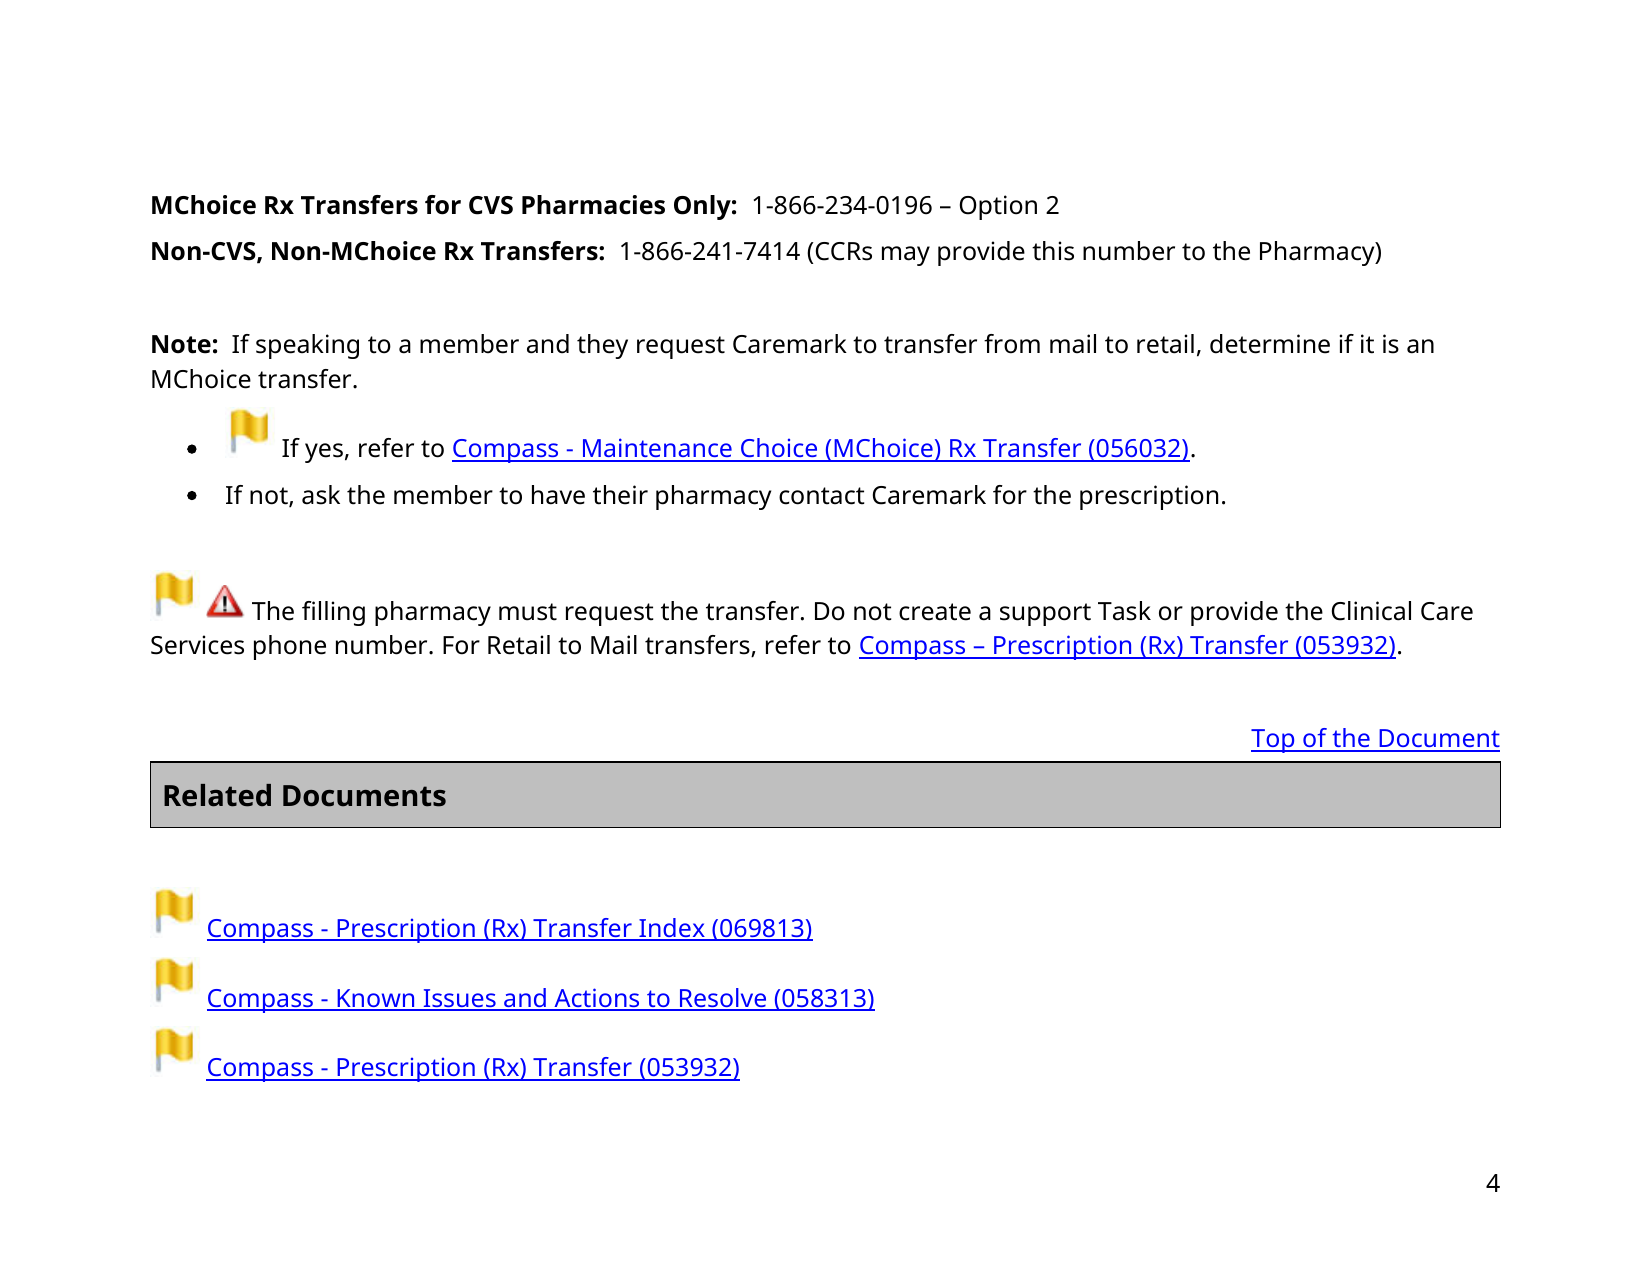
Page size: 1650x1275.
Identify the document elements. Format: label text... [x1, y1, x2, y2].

picture [206, 585, 246, 621]
picture [150, 957, 200, 1007]
picture [150, 570, 200, 621]
list If yes, refer to Compass - Maintenance Choice (MChoice) Rx Transfer (056032). [187, 408, 1500, 465]
text Compass - Prescription (Rx) Transfer Index (069813) [150, 887, 1500, 944]
text Compass - Prescription (Rx) Transfer (053932) [150, 1027, 1500, 1084]
text Top of the Document [150, 721, 1500, 755]
list If not, ask the member to have their pharmacy contact Caremark for the prescription. [187, 478, 1500, 512]
text Compass - Known Issues and Actions to Resolve (058313) [150, 957, 1500, 1014]
picture [150, 887, 200, 938]
text Non-CVS, Non-MChoice Rx Transfers: 1-866-241-7414 (CCRs may provide this number to the Pharmacy) [150, 234, 1500, 268]
text MChoice Rx Transfers for CVS Pharmacies Only: 1-866-234-0196 – Option 2 [150, 187, 1500, 222]
text The filling pharmacy must request the transfer. Do not create a support Task or provide the Clinical Care Services phone number. For Retail to Mail transfers, refer to Compass – Prescription (Rx) Transfer (053932). [150, 571, 1500, 662]
picture [225, 407, 275, 458]
picture [150, 1026, 200, 1077]
table_header Related Documents [151, 763, 1500, 827]
text Note: If speaking to a member and they request Caremark to transfer from mail to retail, determine if it is an MChoice transfer. [150, 327, 1500, 395]
